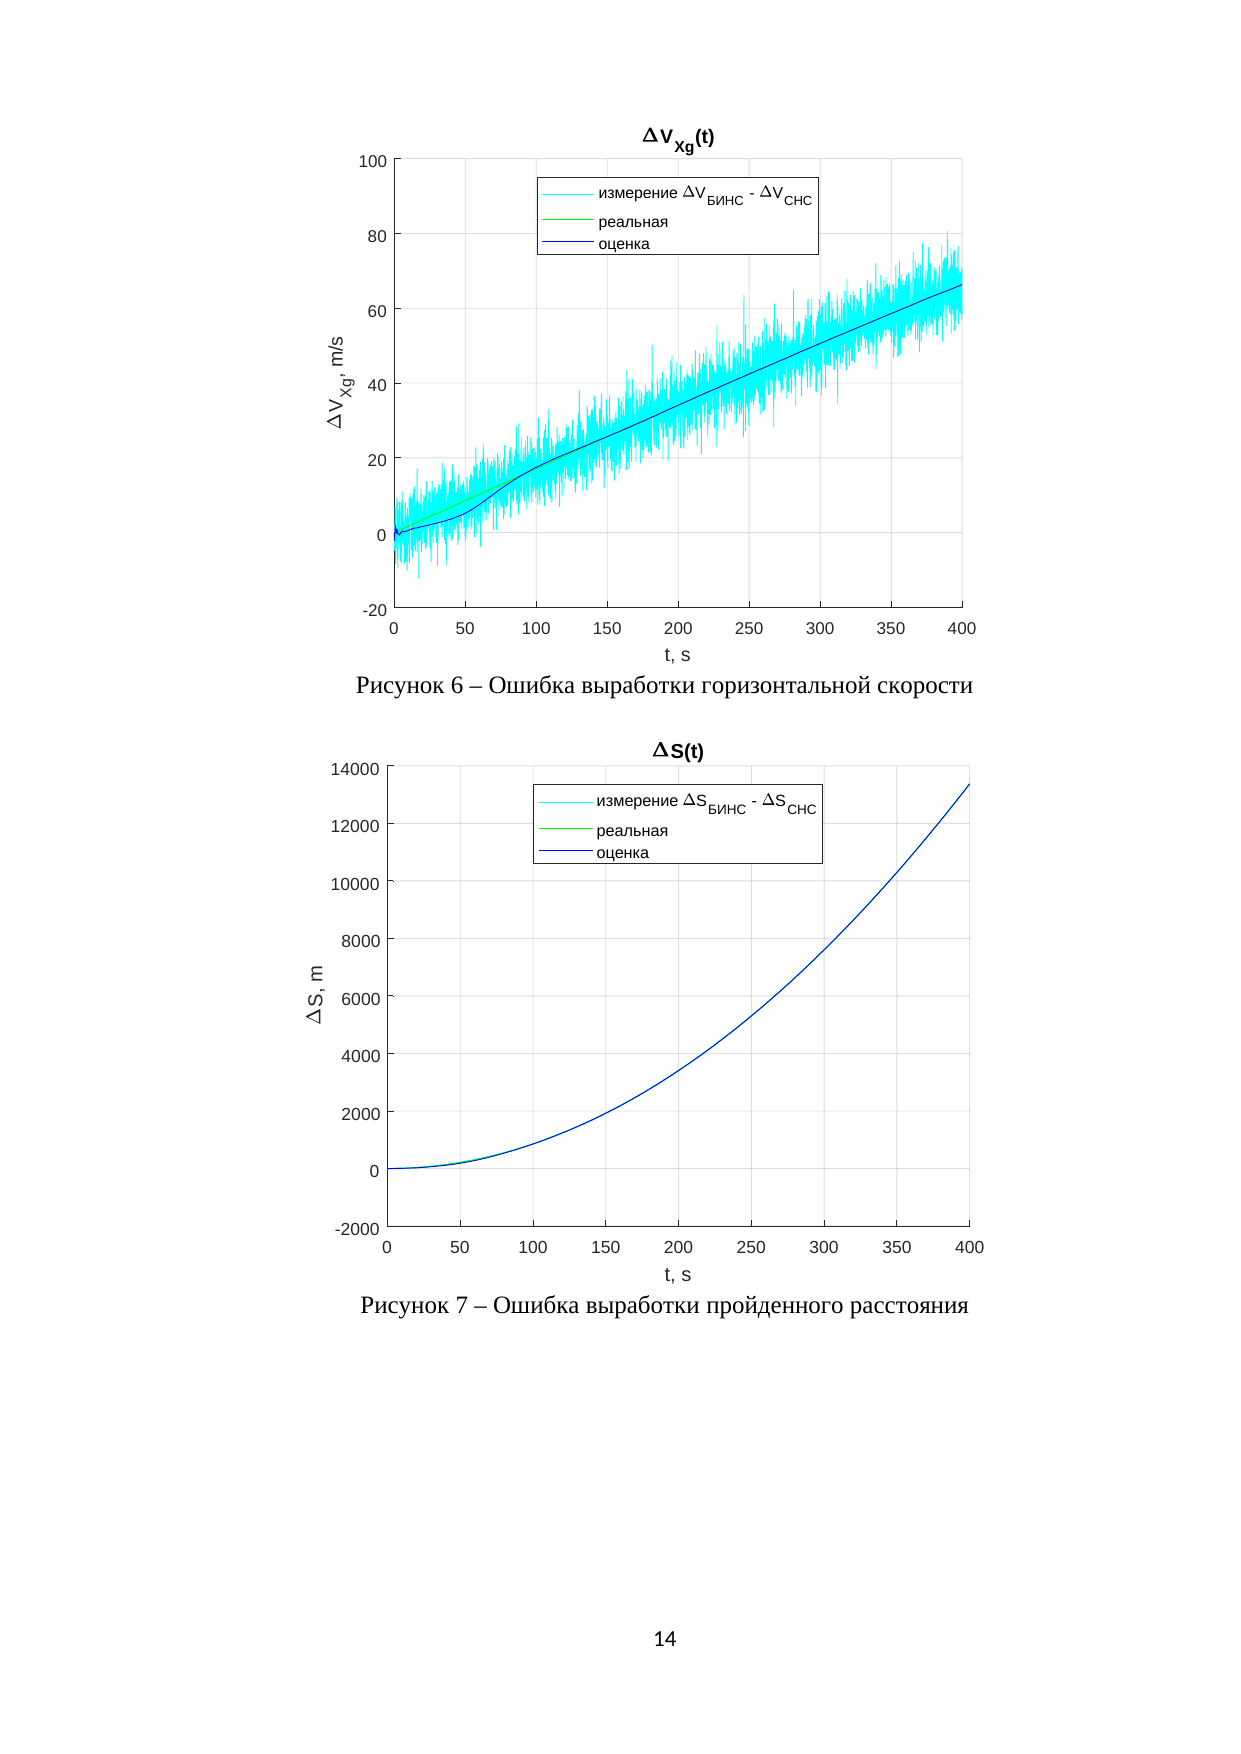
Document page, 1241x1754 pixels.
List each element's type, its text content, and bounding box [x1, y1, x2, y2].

text Рисунок 7 – Ошибка выработки пройденного расстояния [177, 1291, 1152, 1319]
text Рисунок 6 – Ошибка выработки горизонтальной скорости [177, 670, 1152, 699]
